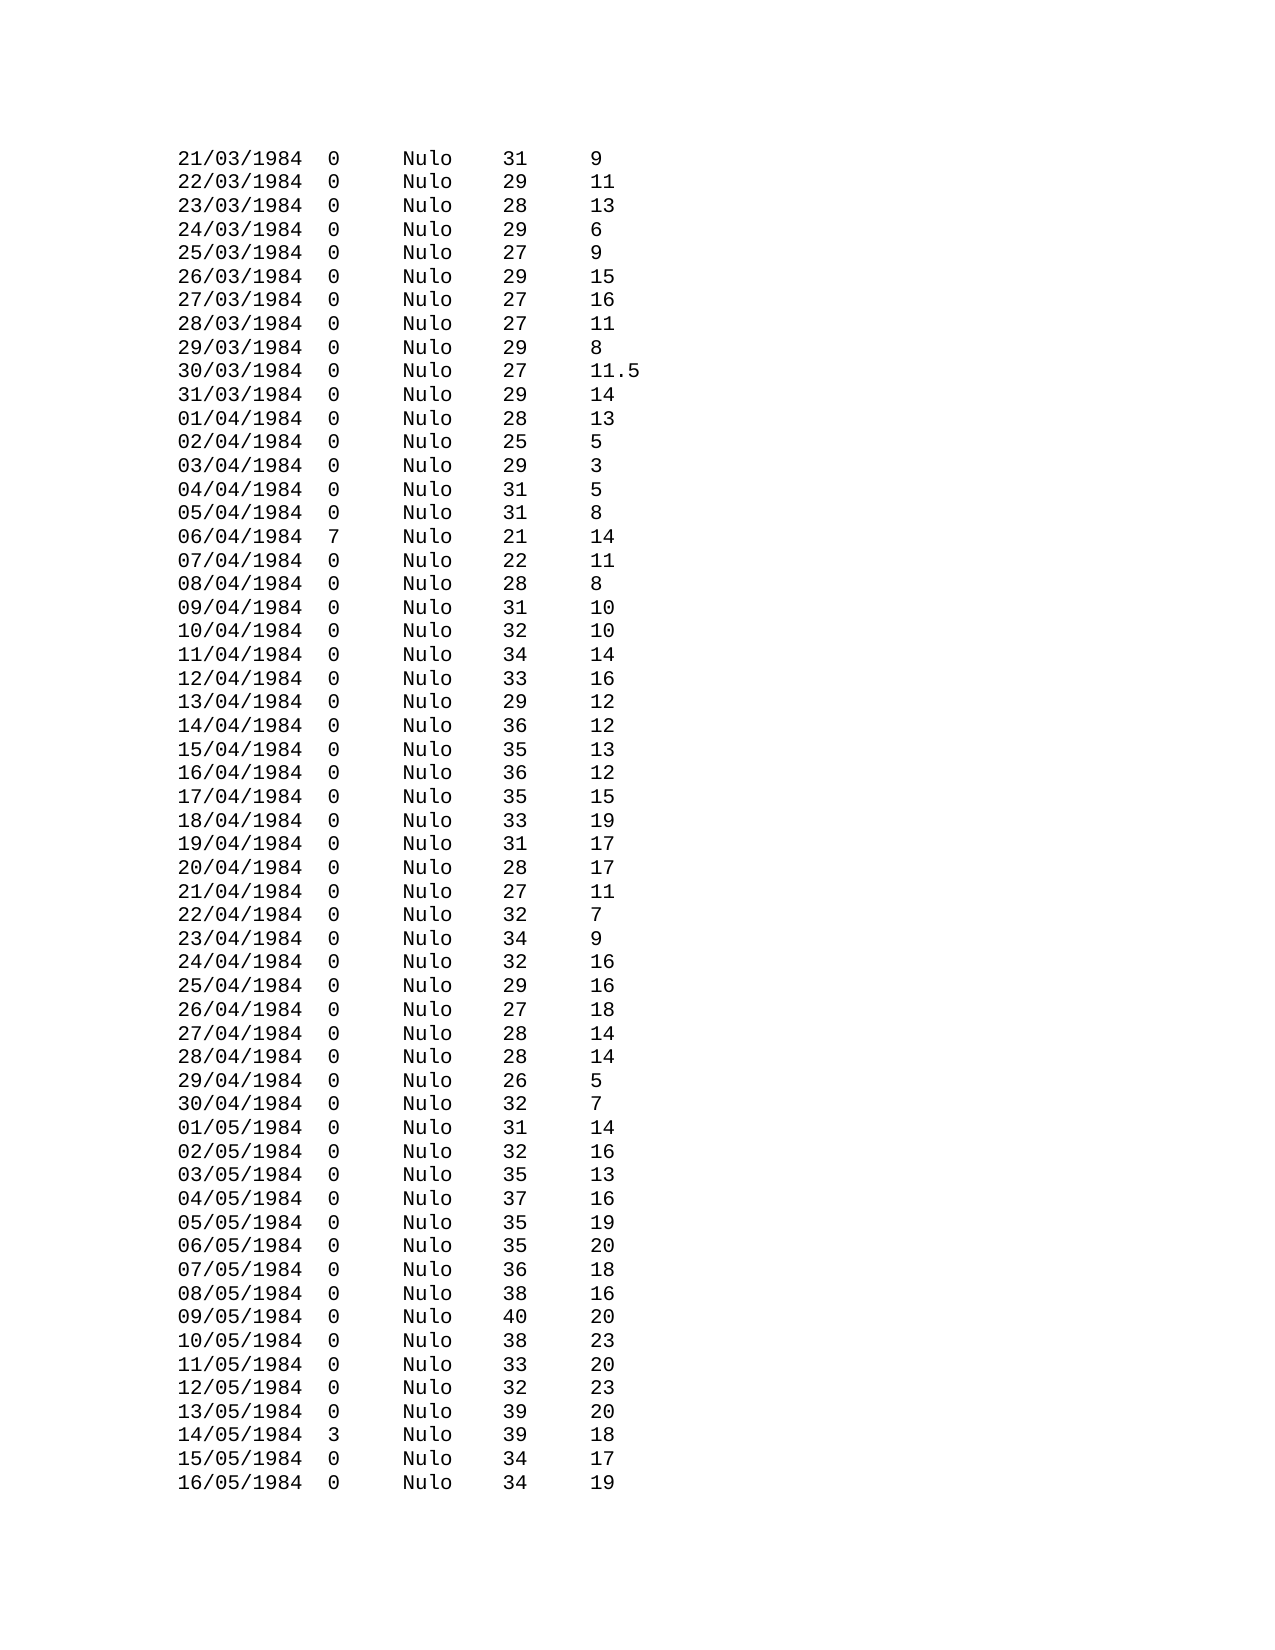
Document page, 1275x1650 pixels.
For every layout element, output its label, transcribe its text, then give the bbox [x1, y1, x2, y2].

text 06/04/1984 7 Nulo 21 14 [177, 526, 1098, 549]
text 14/05/1984 3 Nulo 39 18 [177, 1424, 1098, 1448]
text 17/04/1984 0 Nulo 35 15 [177, 786, 1098, 810]
text 11/05/1984 0 Nulo 33 20 [177, 1353, 1098, 1377]
text 08/05/1984 0 Nulo 38 16 [177, 1283, 1098, 1306]
text 19/04/1984 0 Nulo 31 17 [177, 833, 1098, 857]
text 30/04/1984 0 Nulo 32 7 [177, 1093, 1098, 1117]
text 12/05/1984 0 Nulo 32 23 [177, 1377, 1098, 1401]
text 08/04/1984 0 Nulo 28 8 [177, 573, 1098, 597]
text 15/05/1984 0 Nulo 34 17 [177, 1448, 1098, 1472]
text 27/03/1984 0 Nulo 27 16 [177, 289, 1098, 313]
text 06/05/1984 0 Nulo 35 20 [177, 1235, 1098, 1259]
text 13/04/1984 0 Nulo 29 12 [177, 691, 1098, 715]
text 29/03/1984 0 Nulo 29 8 [177, 337, 1098, 360]
text 26/04/1984 0 Nulo 27 18 [177, 999, 1098, 1022]
text 21/04/1984 0 Nulo 27 11 [177, 881, 1098, 904]
text 03/05/1984 0 Nulo 35 13 [177, 1164, 1098, 1188]
text 22/03/1984 0 Nulo 29 11 [177, 171, 1098, 195]
text 04/04/1984 0 Nulo 31 5 [177, 479, 1098, 502]
text 10/04/1984 0 Nulo 32 10 [177, 621, 1098, 644]
text 16/04/1984 0 Nulo 36 12 [177, 762, 1098, 786]
text 24/04/1984 0 Nulo 32 16 [177, 952, 1098, 975]
text 25/03/1984 0 Nulo 27 9 [177, 242, 1098, 266]
text 15/04/1984 0 Nulo 35 13 [177, 739, 1098, 762]
text 16/05/1984 0 Nulo 34 19 [177, 1472, 1098, 1495]
text 27/04/1984 0 Nulo 28 14 [177, 1022, 1098, 1046]
text 30/03/1984 0 Nulo 27 11.5 [177, 360, 1098, 384]
text 24/03/1984 0 Nulo 29 6 [177, 218, 1098, 242]
text 04/05/1984 0 Nulo 37 16 [177, 1188, 1098, 1212]
text 02/04/1984 0 Nulo 25 5 [177, 431, 1098, 455]
text 02/05/1984 0 Nulo 32 16 [177, 1141, 1098, 1164]
text 22/04/1984 0 Nulo 32 7 [177, 904, 1098, 928]
text 10/05/1984 0 Nulo 38 23 [177, 1330, 1098, 1353]
text 23/03/1984 0 Nulo 28 13 [177, 195, 1098, 218]
text 05/04/1984 0 Nulo 31 8 [177, 502, 1098, 526]
text 13/05/1984 0 Nulo 39 20 [177, 1401, 1098, 1424]
text 18/04/1984 0 Nulo 33 19 [177, 810, 1098, 833]
text 21/03/1984 0 Nulo 31 9 [177, 148, 1098, 171]
text 03/04/1984 0 Nulo 29 3 [177, 455, 1098, 479]
text 07/05/1984 0 Nulo 36 18 [177, 1259, 1098, 1283]
text 07/04/1984 0 Nulo 22 11 [177, 549, 1098, 573]
text 23/04/1984 0 Nulo 34 9 [177, 928, 1098, 952]
text 31/03/1984 0 Nulo 29 14 [177, 384, 1098, 408]
text 29/04/1984 0 Nulo 26 5 [177, 1070, 1098, 1093]
text 09/04/1984 0 Nulo 31 10 [177, 597, 1098, 621]
text 01/05/1984 0 Nulo 31 14 [177, 1117, 1098, 1141]
text 11/04/1984 0 Nulo 34 14 [177, 644, 1098, 668]
text 25/04/1984 0 Nulo 29 16 [177, 975, 1098, 999]
text 26/03/1984 0 Nulo 29 15 [177, 266, 1098, 289]
text 01/04/1984 0 Nulo 28 13 [177, 408, 1098, 431]
text 09/05/1984 0 Nulo 40 20 [177, 1306, 1098, 1330]
text 14/04/1984 0 Nulo 36 12 [177, 715, 1098, 739]
text 05/05/1984 0 Nulo 35 19 [177, 1212, 1098, 1235]
text 28/04/1984 0 Nulo 28 14 [177, 1046, 1098, 1070]
text 28/03/1984 0 Nulo 27 11 [177, 313, 1098, 337]
text 20/04/1984 0 Nulo 28 17 [177, 857, 1098, 881]
text 12/04/1984 0 Nulo 33 16 [177, 668, 1098, 691]
